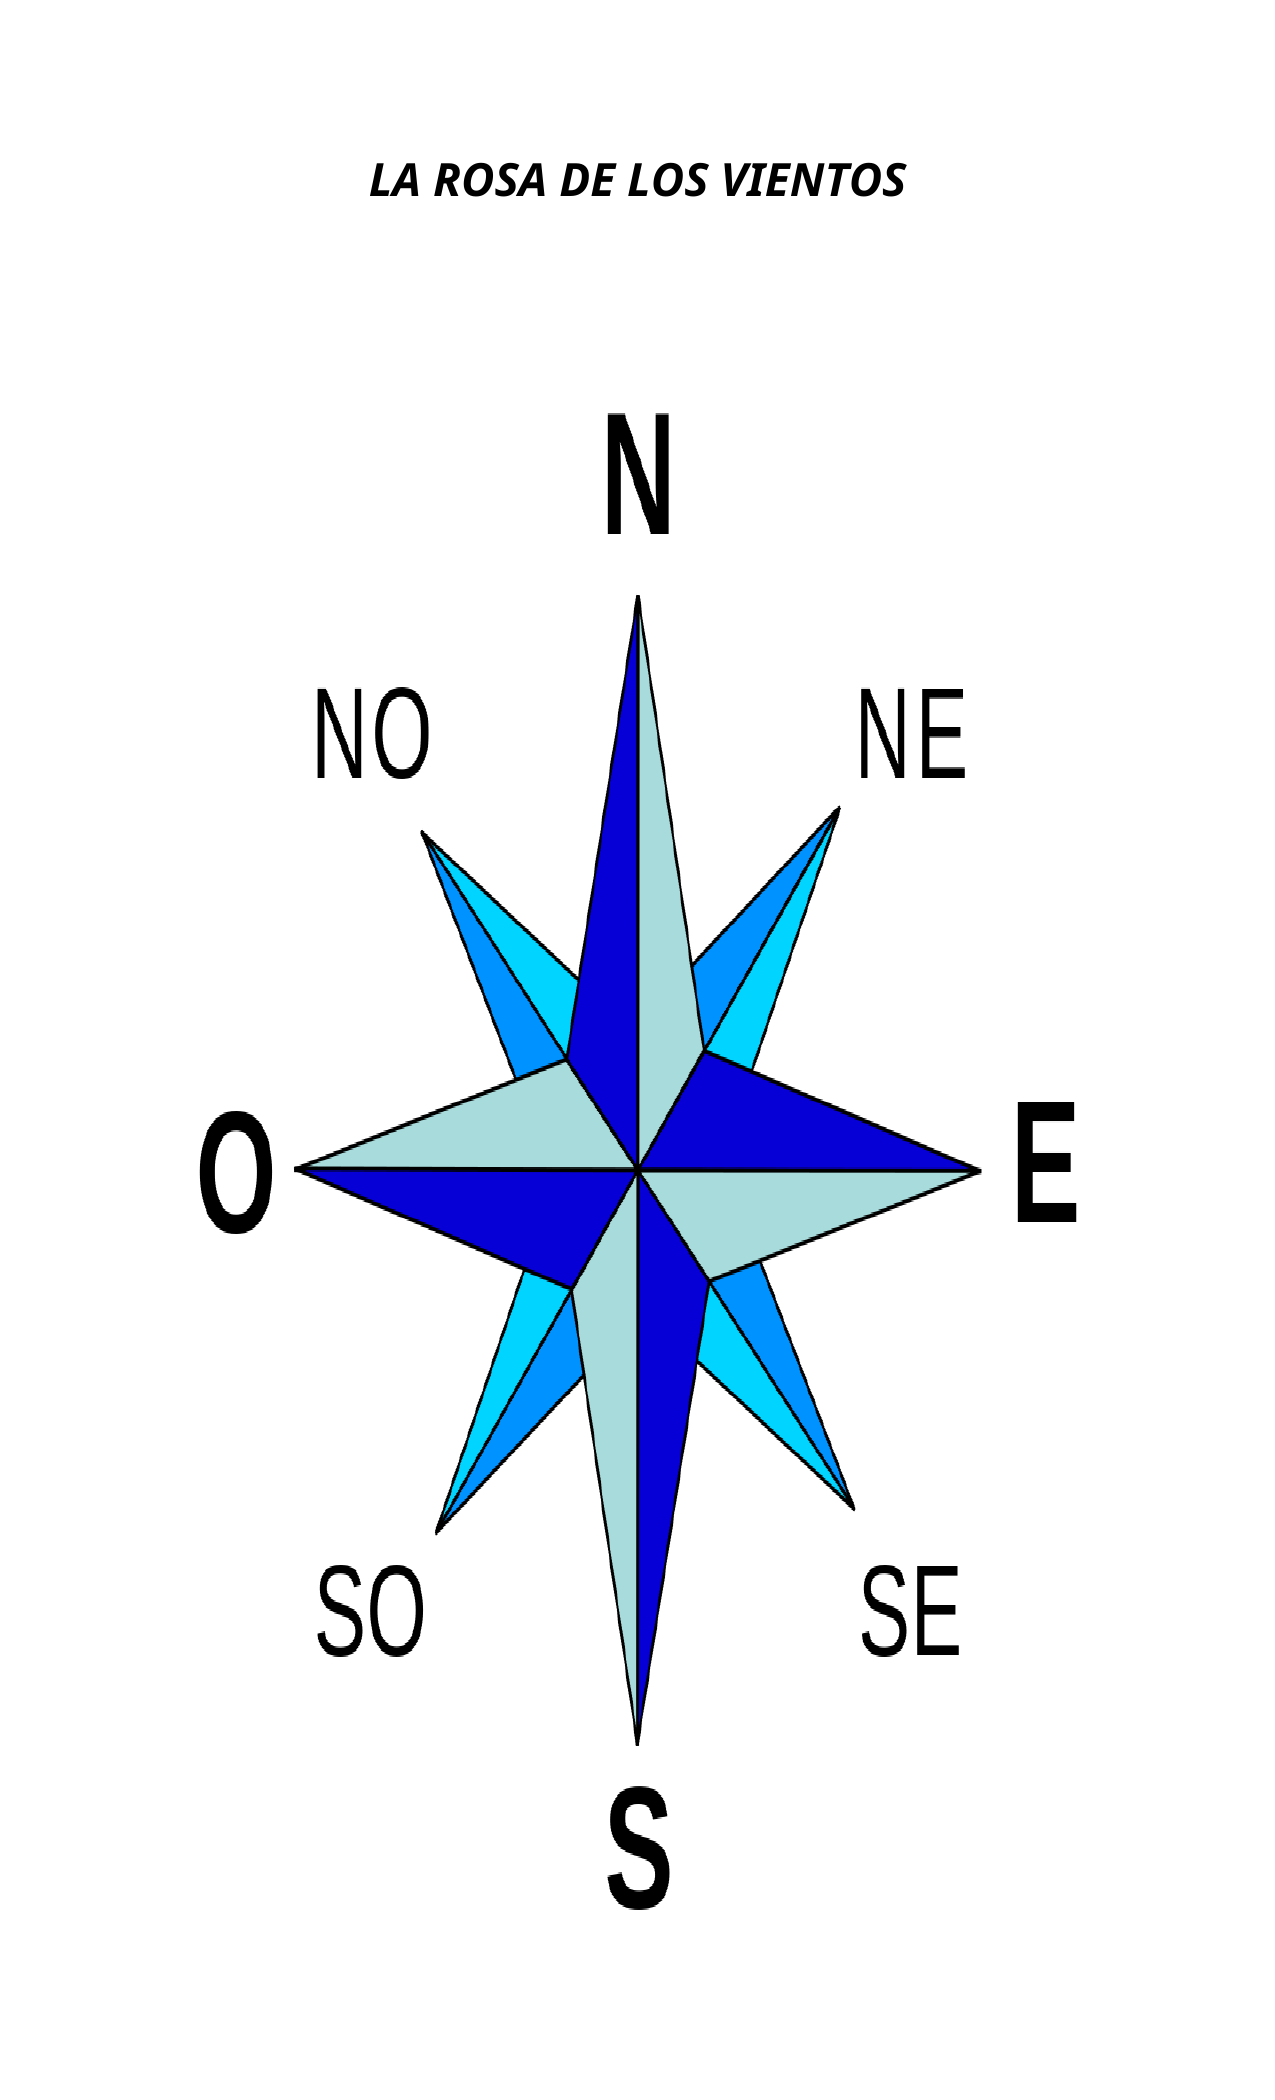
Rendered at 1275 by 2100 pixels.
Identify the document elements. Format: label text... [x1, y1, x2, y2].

text LA ROSA DE LOS VIENTOS [177, 148, 1098, 210]
picture [183, 399, 1092, 1922]
